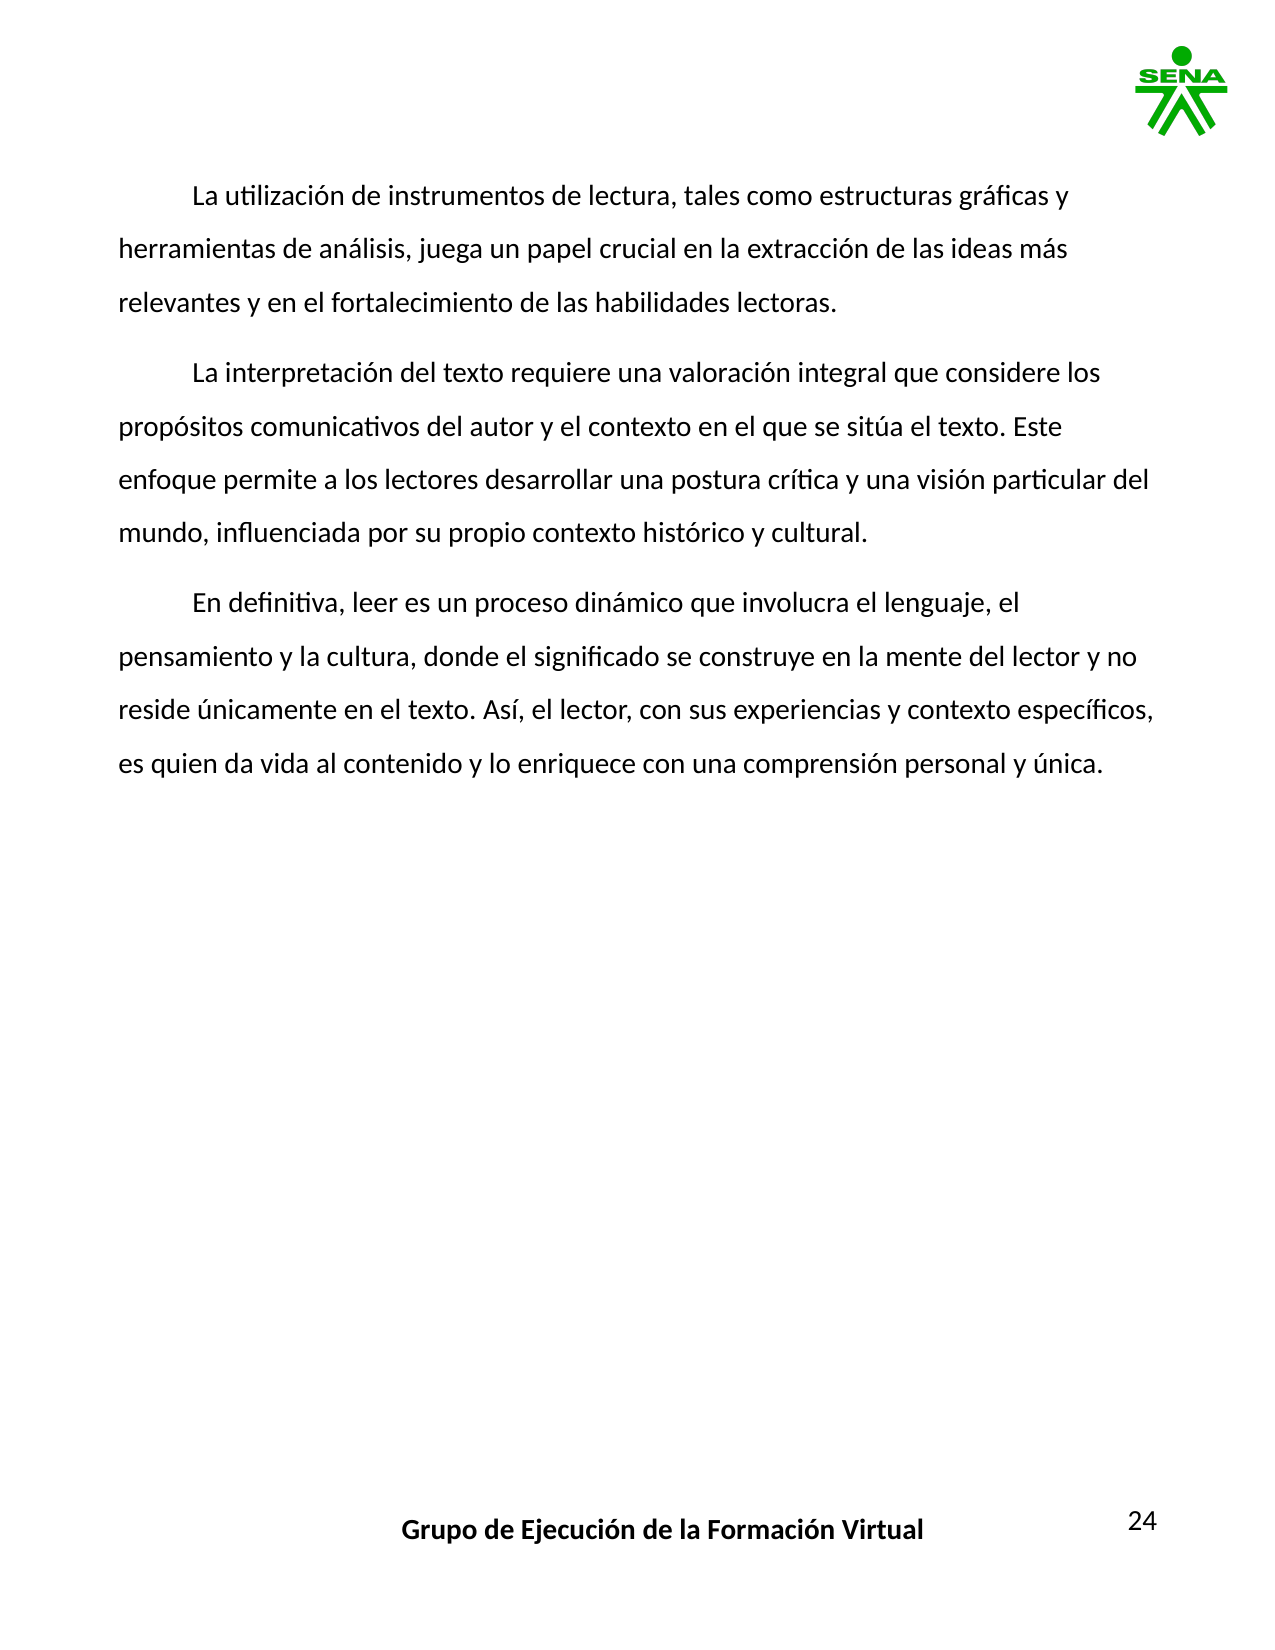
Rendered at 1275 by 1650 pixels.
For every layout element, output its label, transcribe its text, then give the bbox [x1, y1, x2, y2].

text La utilización de instrumentos de lectura, tales como estructuras gráficas y herramientas de análisis, juega un papel crucial en la extracción de las ideas más relevantes y en el fortalecimiento de las habilidades lectoras. [118, 177, 1157, 320]
text En definitiva, leer es un proceso dinámico que involucra el lenguaje, el pensamiento y la cultura, donde el significado se construye en la mente del lector y no reside únicamente en el texto. Así, el lector, con sus experiencias y contexto específicos, es quien da vida al contenido y lo enriquece con una comprensión personal y única. [118, 584, 1157, 781]
picture [1135, 46, 1228, 136]
text La interpretación del texto requiere una valoración integral que considere los propósitos comunicativos del autor y el contexto en el que se sitúa el texto. Este enfoque permite a los lectores desarrollar una postura crítica y una visión particular del mundo, influenciada por su propio contexto histórico y cultural. [118, 354, 1157, 550]
